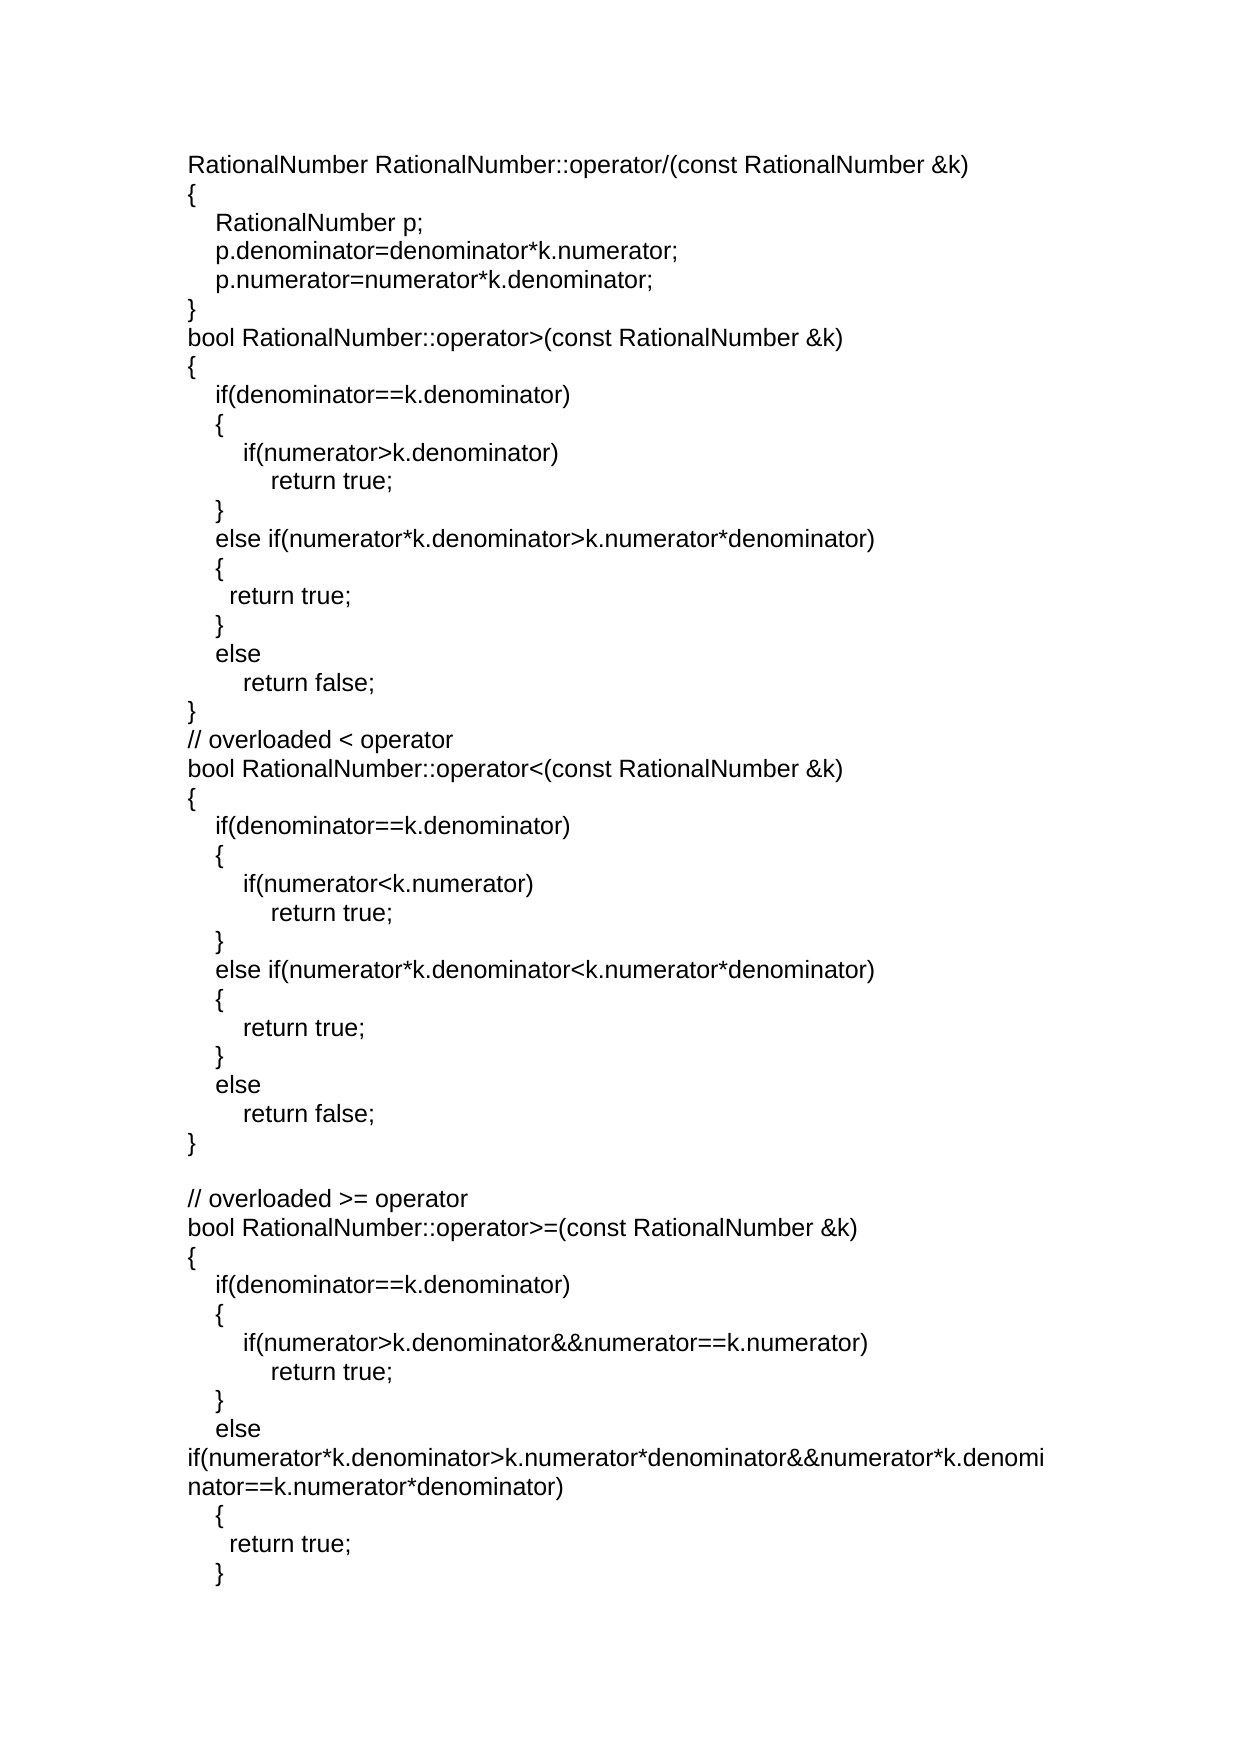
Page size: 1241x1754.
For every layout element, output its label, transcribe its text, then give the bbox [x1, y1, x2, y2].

text { [187, 1242, 1053, 1271]
text return false; [187, 667, 1053, 696]
text p.numerator=numerator*k.denominator; [187, 265, 1053, 294]
text { [187, 179, 1053, 207]
text RationalNumber RationalNumber::operator/(const RationalNumber &k) [187, 150, 1053, 179]
text { [187, 351, 1053, 380]
text else if(numerator*k.denominator>k.numerator*denominator&&numerator*k.denominator==k.numerator*denominator) [187, 1415, 1053, 1501]
text if(numerator>k.denominator) [187, 437, 1053, 466]
text else if(numerator*k.denominator<k.numerator*denominator) [187, 955, 1053, 984]
text } [187, 926, 1053, 955]
text return true; [187, 897, 1053, 926]
text return true; [187, 1530, 1053, 1559]
text } [187, 610, 1053, 639]
text { [187, 840, 1053, 869]
text } [187, 1559, 1053, 1587]
text if(numerator<k.numerator) [187, 869, 1053, 897]
text { [187, 984, 1053, 1012]
text return false; [187, 1099, 1053, 1127]
text // overloaded < operator [187, 725, 1053, 754]
text // overloaded >= operator [187, 1185, 1053, 1214]
text { [187, 552, 1053, 581]
text bool RationalNumber::operator>=(const RationalNumber &k) [187, 1214, 1053, 1242]
text } [187, 1386, 1053, 1415]
text { [187, 782, 1053, 811]
text if(denominator==k.denominator) [187, 1271, 1053, 1300]
text if(denominator==k.denominator) [187, 811, 1053, 840]
text return true; [187, 466, 1053, 495]
text bool RationalNumber::operator<(const RationalNumber &k) [187, 754, 1053, 782]
text } [187, 696, 1053, 725]
text else if(numerator*k.denominator>k.numerator*denominator) [187, 524, 1053, 552]
text { [187, 1300, 1053, 1329]
text else [187, 1070, 1053, 1099]
text } [187, 495, 1053, 524]
text return true; [187, 1012, 1053, 1041]
text RationalNumber p; [187, 207, 1053, 236]
text { [187, 409, 1053, 437]
text return true; [187, 1357, 1053, 1386]
text if(numerator>k.denominator&&numerator==k.numerator) [187, 1329, 1053, 1357]
text } [187, 294, 1053, 322]
text { [187, 1501, 1053, 1530]
text } [187, 1041, 1053, 1070]
text if(denominator==k.denominator) [187, 380, 1053, 409]
text } [187, 1127, 1053, 1156]
text else [187, 639, 1053, 667]
text return true; [187, 581, 1053, 610]
text p.denominator=denominator*k.numerator; [187, 236, 1053, 265]
text bool RationalNumber::operator>(const RationalNumber &k) [187, 322, 1053, 351]
